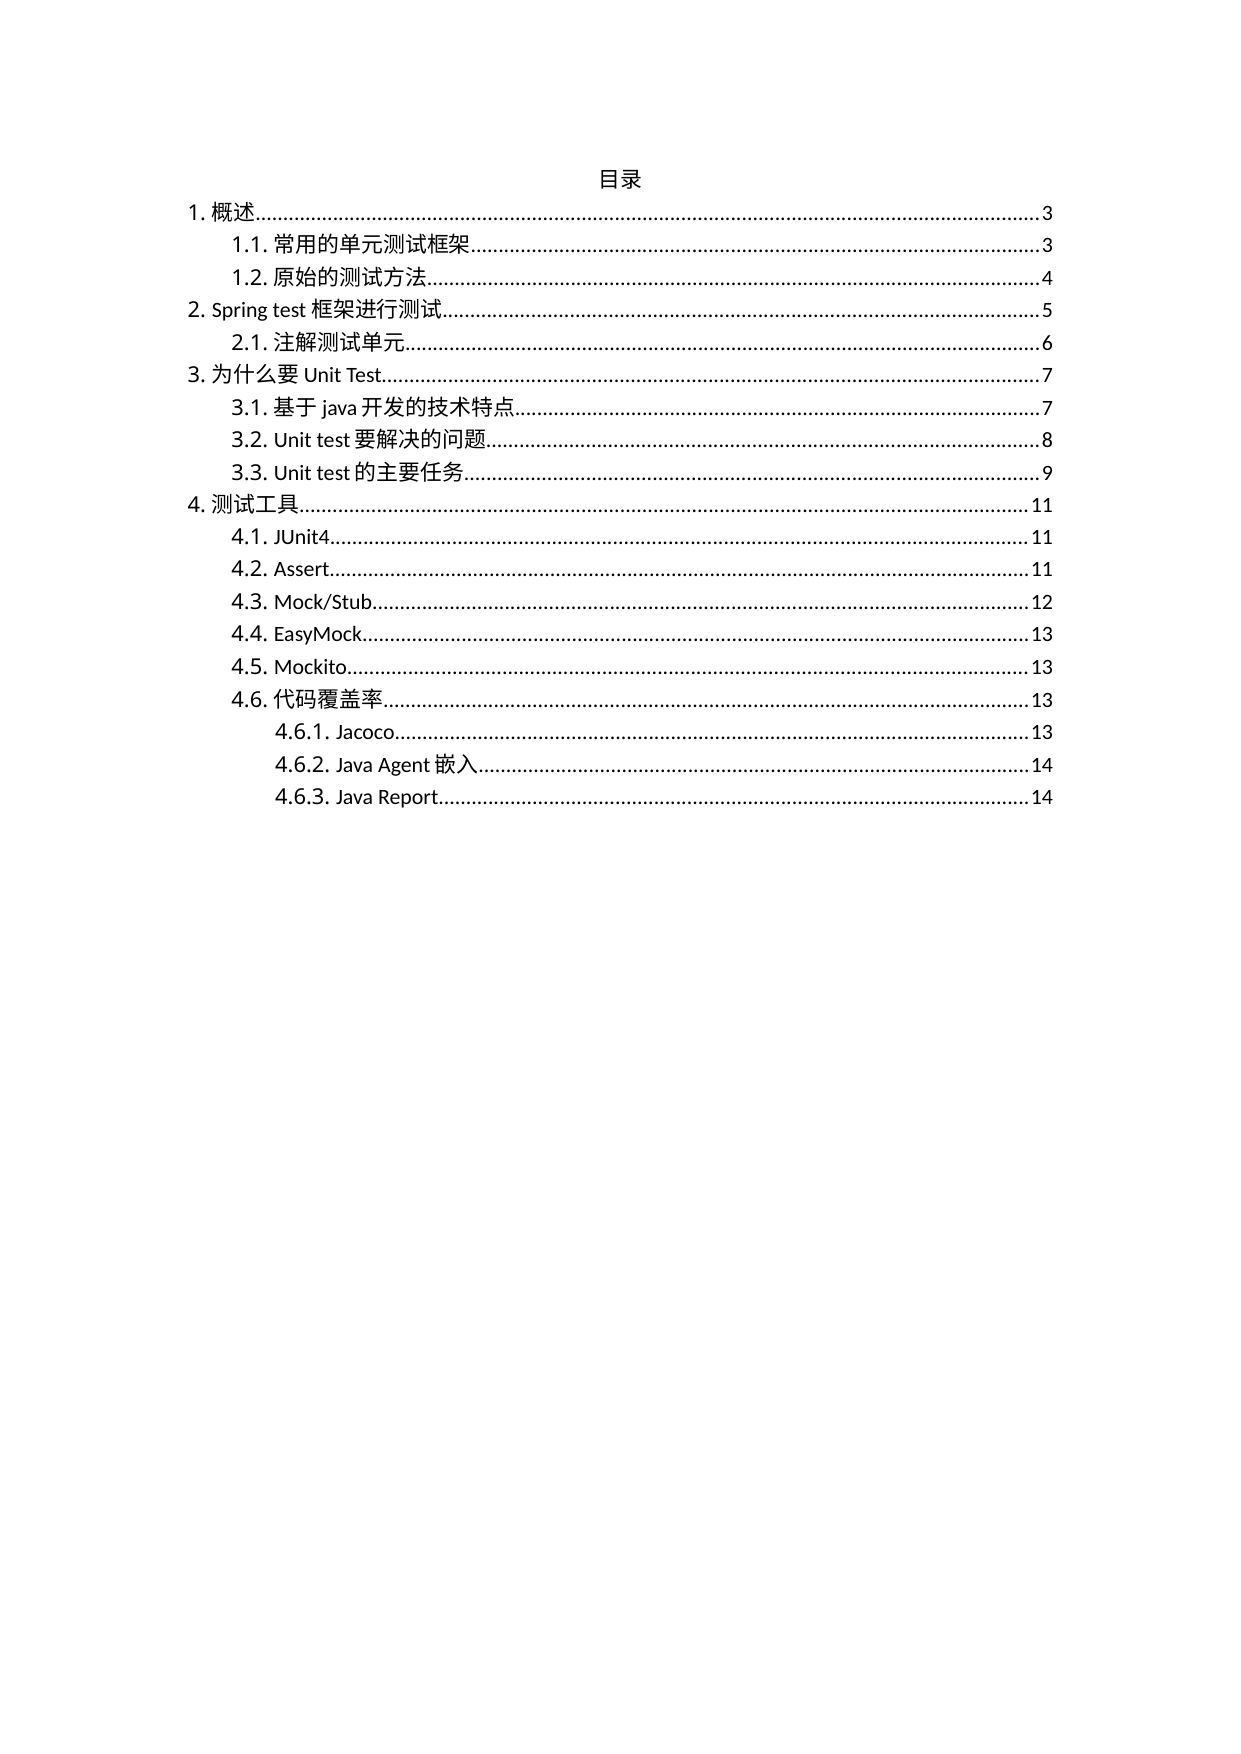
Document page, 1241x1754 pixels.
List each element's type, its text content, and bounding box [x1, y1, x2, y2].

text 4.6.2. Java Agent嵌入 14 [275, 747, 1053, 779]
text 3.1. 基于java开发的技术特点 7 [231, 389, 1053, 422]
text 4.3. Mock/Stub 12 [231, 584, 1053, 617]
text 2.1. 注解测试单元 6 [231, 324, 1053, 357]
text 1. 概述 3 [187, 194, 1053, 227]
text 1.1. 常用的单元测试框架 3 [231, 227, 1053, 259]
text 1.2. 原始的测试方法 4 [231, 259, 1053, 292]
text 4.4. EasyMock 13 [231, 617, 1053, 649]
text 4.2. Assert 11 [231, 552, 1053, 584]
text 3. 为什么要Unit Test 7 [187, 357, 1053, 389]
text 3.2. Unit test要解决的问题 8 [231, 422, 1053, 454]
text 2. Spring test 框架进行测试 5 [187, 292, 1053, 324]
text 4.6. 代码覆盖率 13 [231, 682, 1053, 714]
text 4.6.3. Java Report 14 [275, 779, 1053, 812]
text 4.1. JUnit4 11 [231, 519, 1053, 552]
text 3.3. Unit test的主要任务 9 [231, 454, 1053, 487]
text 4. 测试工具 11 [187, 487, 1053, 519]
text 目录 [187, 162, 1053, 194]
text 4.5. Mockito 13 [231, 649, 1053, 682]
text 4.6.1. Jacoco 13 [275, 714, 1053, 747]
